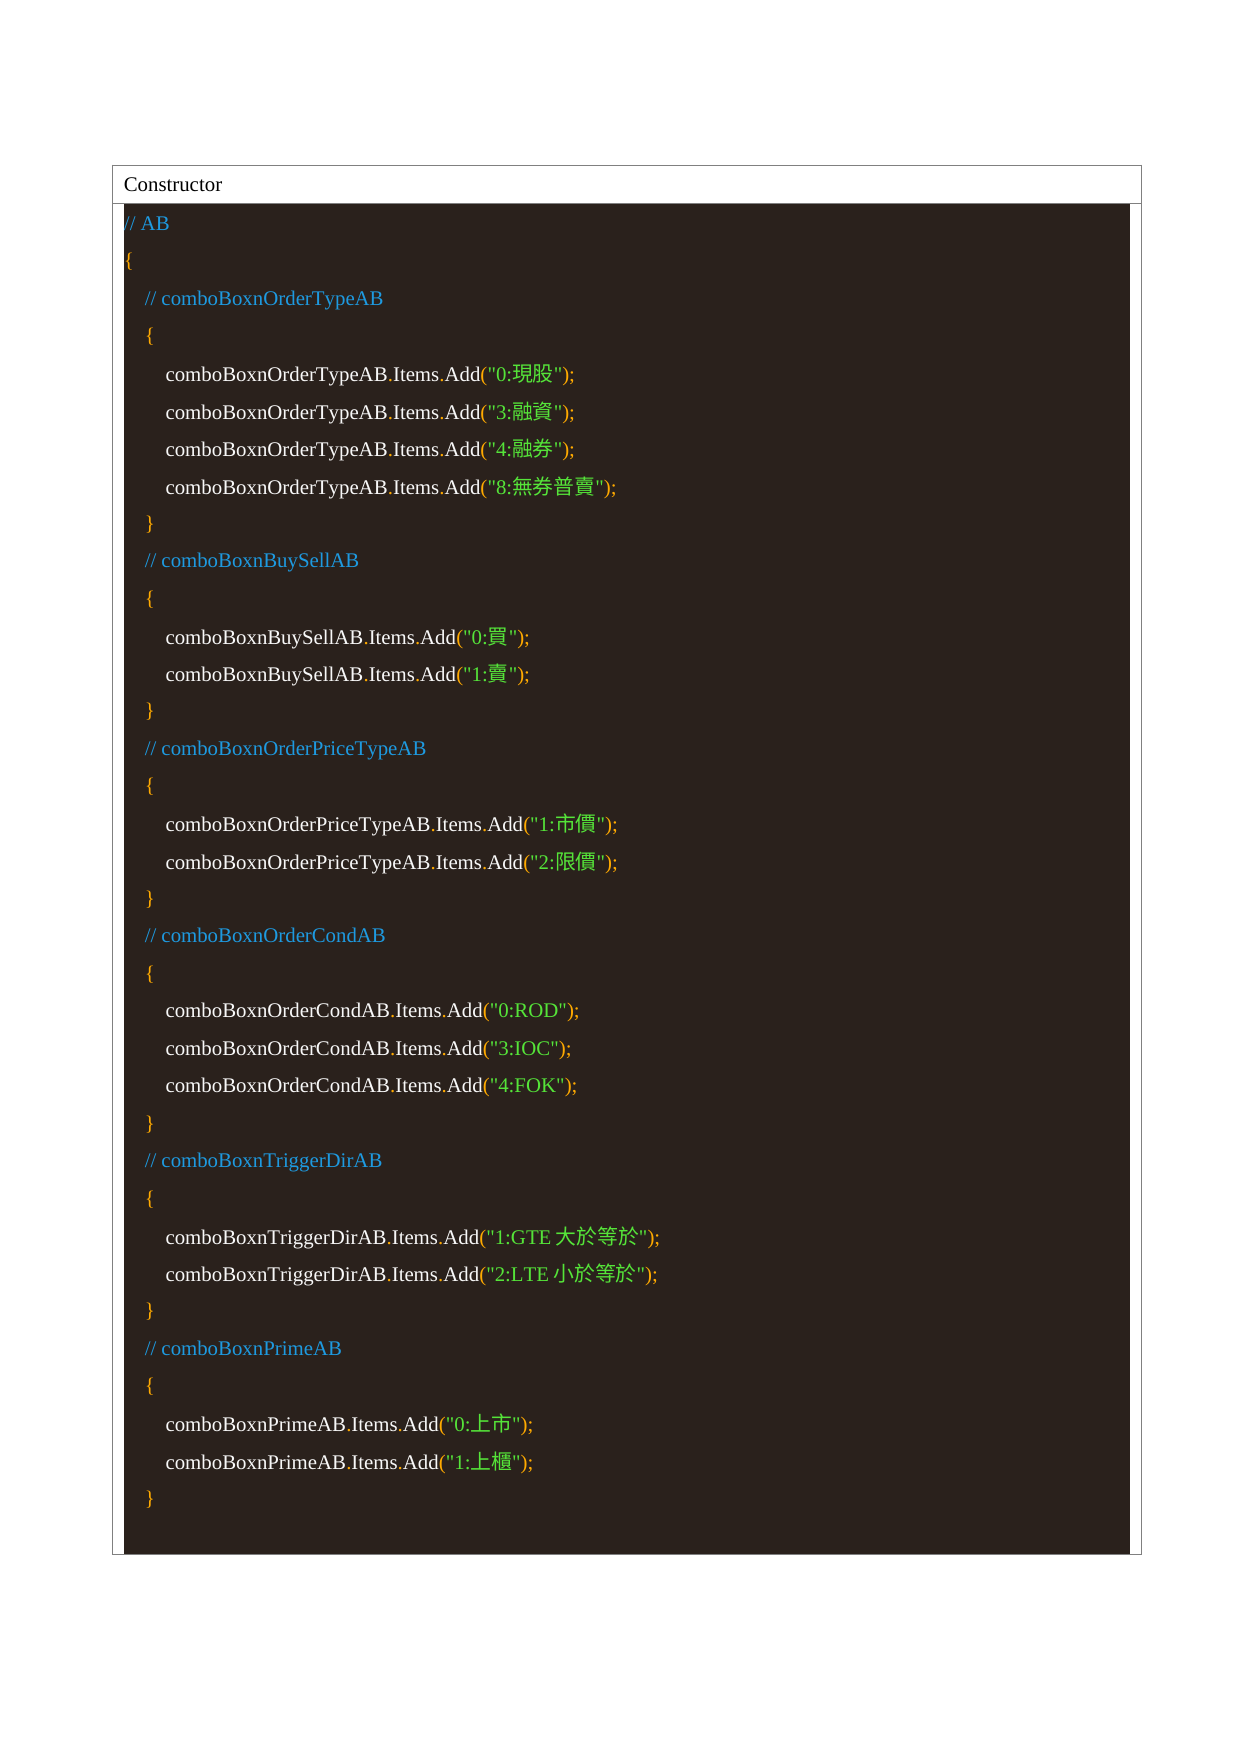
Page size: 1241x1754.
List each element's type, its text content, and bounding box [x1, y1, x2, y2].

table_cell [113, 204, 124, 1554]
table_header Constructor [113, 166, 1141, 203]
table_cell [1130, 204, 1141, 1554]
